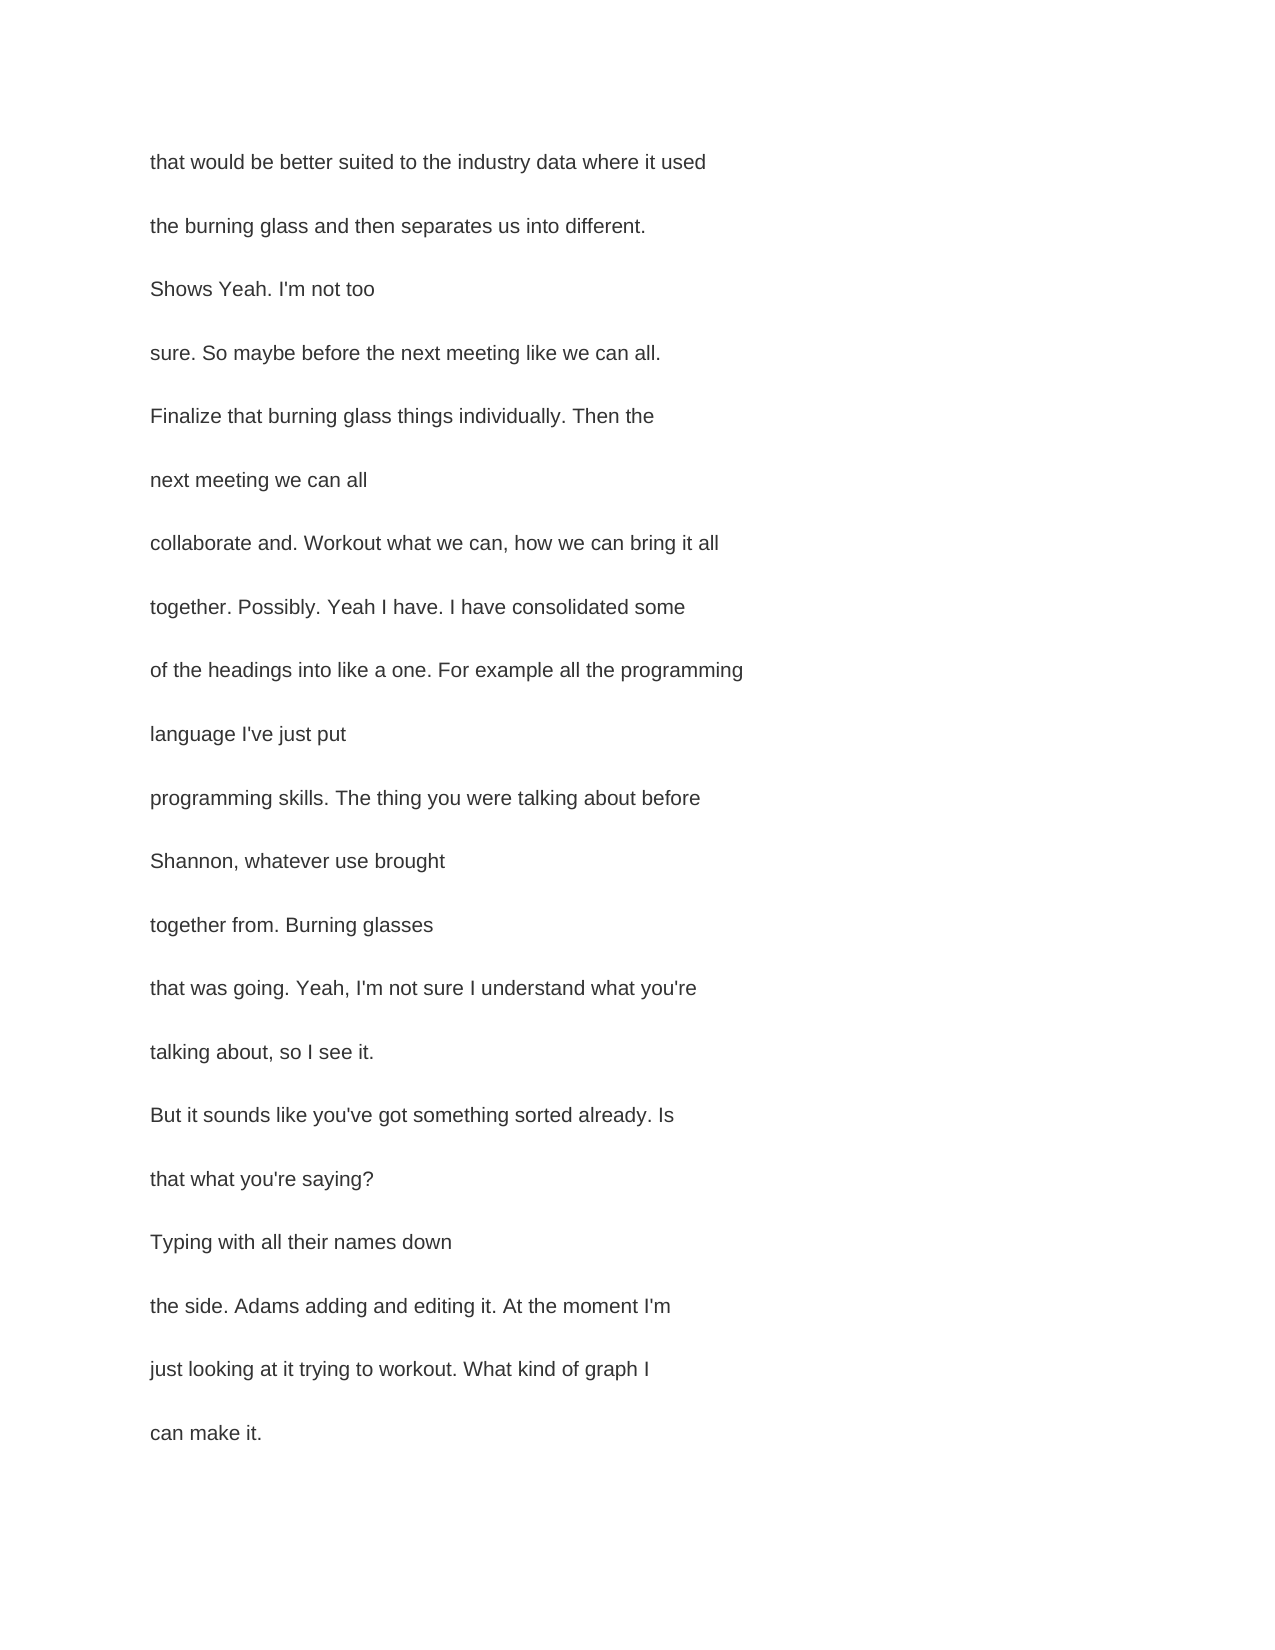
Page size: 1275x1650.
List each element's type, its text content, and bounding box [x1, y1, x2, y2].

text sure. So maybe before the next meeting like we can all. [150, 341, 1125, 364]
text that would be better suited to the industry data where it used [150, 150, 1125, 174]
text of the headings into like a one. For example all the programming [150, 658, 1125, 682]
text language I've just put [150, 722, 1125, 746]
text programming skills. The thing you were talking about before [150, 785, 1125, 809]
text together from. Burning glasses [150, 912, 1125, 936]
text Typing with all their names down [150, 1230, 1125, 1254]
text just looking at it trying to workout. What kind of graph I [150, 1357, 1125, 1381]
text together. Possibly. Yeah I have. I have consolidated some [150, 595, 1125, 619]
text can make it. [150, 1421, 1125, 1445]
text Shows Yeah. I'm not too [150, 277, 1125, 301]
text talking about, so I see it. [150, 1039, 1125, 1063]
text Finalize that burning glass things individually. Then the [150, 404, 1125, 428]
text that what you're saying? [150, 1167, 1125, 1191]
text the burning glass and then separates us into different. [150, 213, 1125, 237]
text But it sounds like you've got something sorted already. Is [150, 1103, 1125, 1127]
text the side. Adams adding and editing it. At the moment I'm [150, 1294, 1125, 1318]
text collaborate and. Workout what we can, how we can bring it all [150, 531, 1125, 555]
text Shannon, whatever use brought [150, 849, 1125, 873]
text that was going. Yeah, I'm not sure I understand what you're [150, 976, 1125, 1000]
text next meeting we can all [150, 468, 1125, 492]
